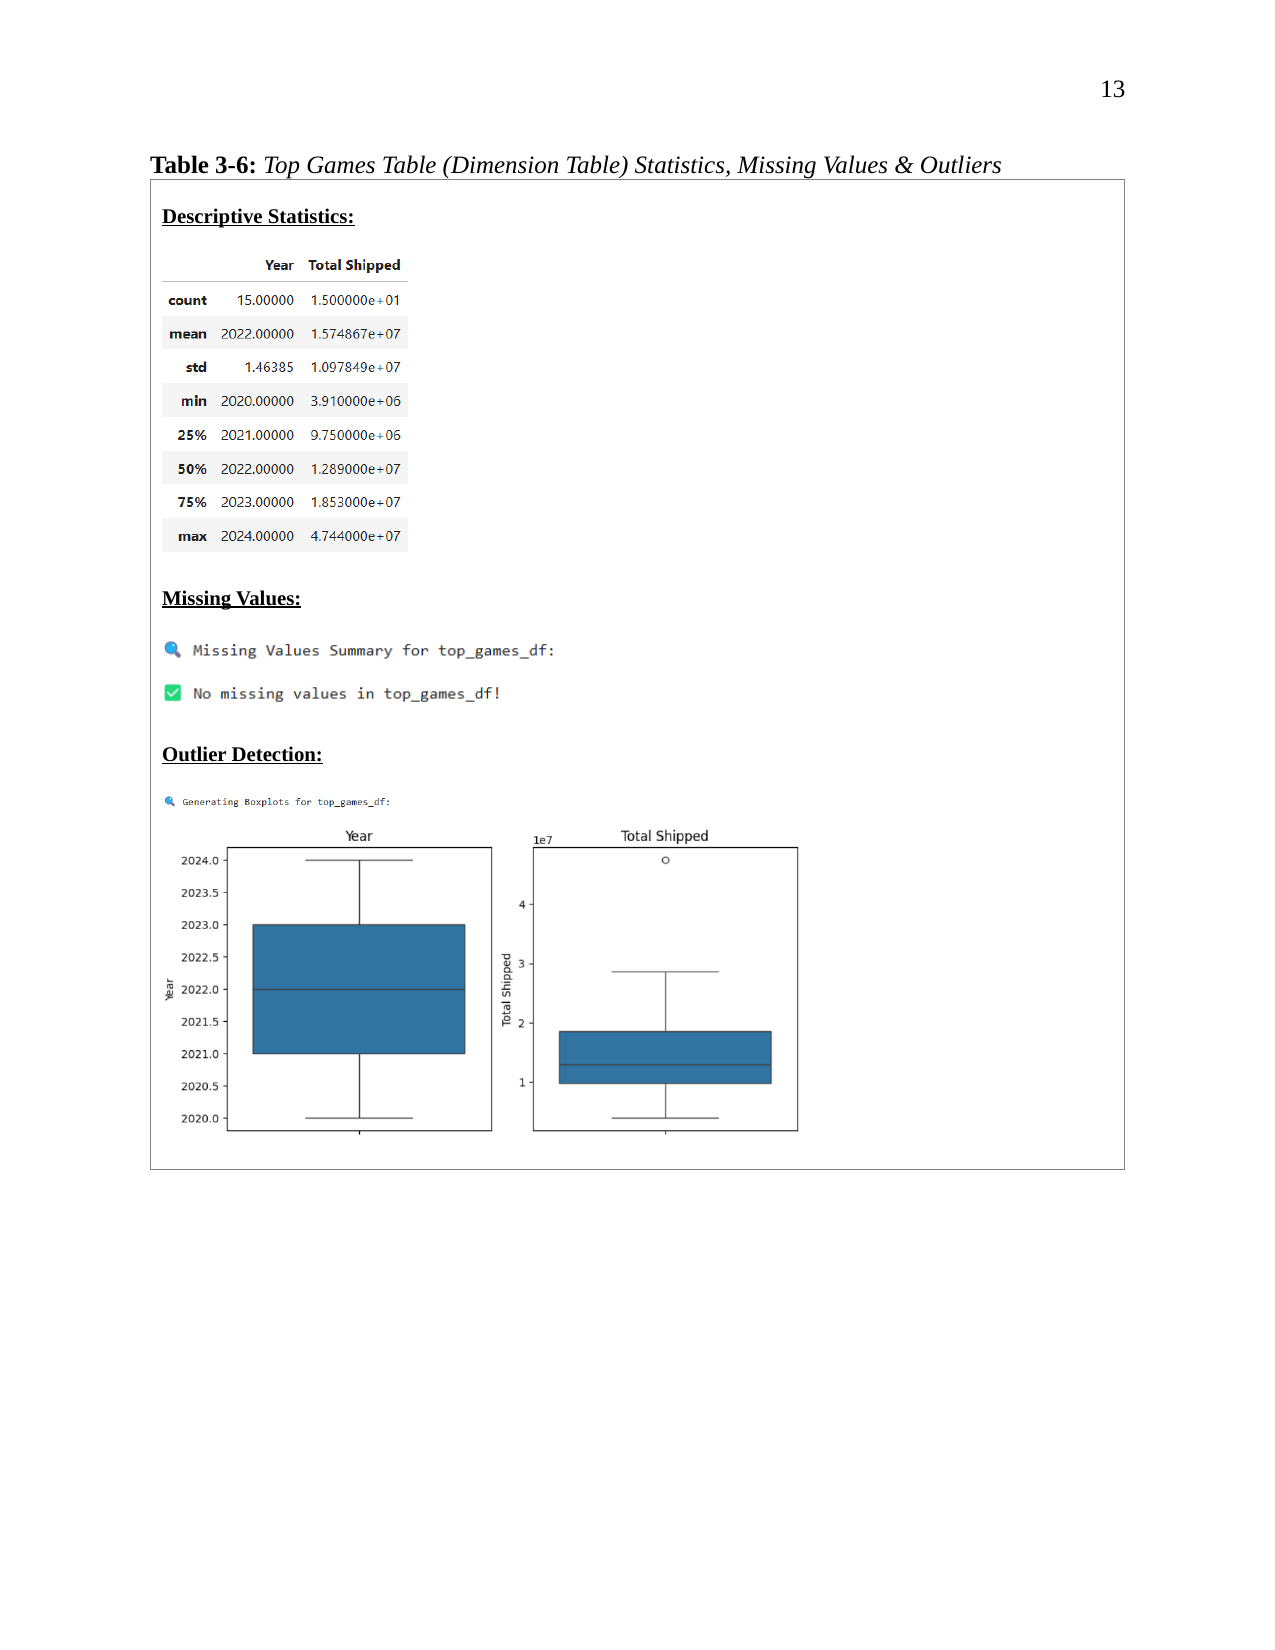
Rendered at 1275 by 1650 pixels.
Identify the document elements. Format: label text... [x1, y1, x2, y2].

picture [161, 794, 803, 1140]
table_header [151, 180, 1124, 1168]
picture [161, 256, 410, 557]
picture [161, 638, 616, 714]
text Table 3-6: Top Games Table (Dimension Table) Statistics, Missing Values & Outliers [150, 150, 1125, 179]
